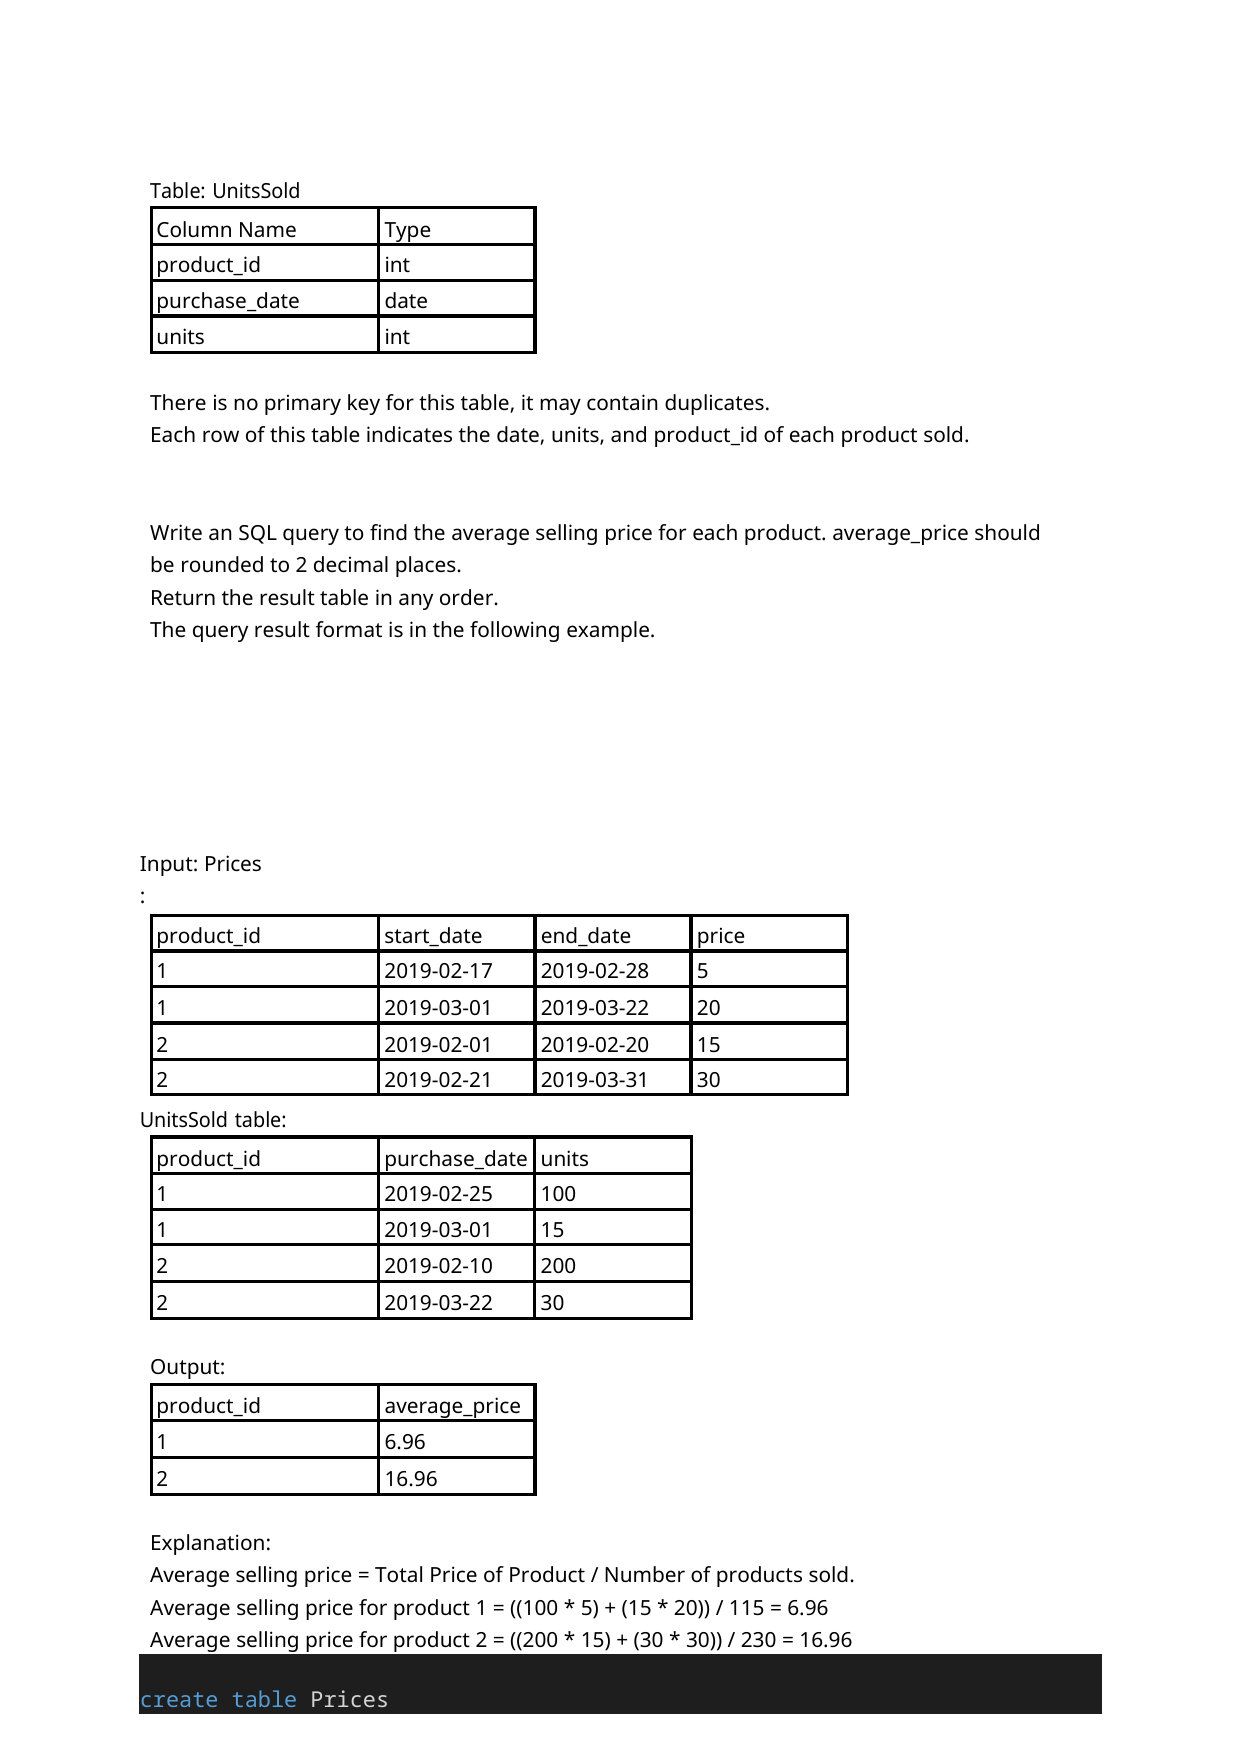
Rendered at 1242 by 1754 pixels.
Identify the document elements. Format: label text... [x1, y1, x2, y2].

table_header price [693, 917, 846, 949]
table_cell 2019-02-25 [380, 1175, 533, 1207]
table_cell 100 [536, 1175, 690, 1207]
table_cell 2019-03-22 [380, 1283, 533, 1317]
text Explanation: [150, 1528, 1102, 1557]
text The query result format is in the following example. [150, 615, 1102, 643]
table_header average_price [380, 1386, 533, 1419]
text There is no primary key for this table, it may contain duplicates. [150, 388, 1102, 416]
text Average selling price for product 2 = ((200 * 15) + (30 * 30)) / 230 = 16.96 [150, 1626, 1102, 1654]
text Output: [150, 1352, 1102, 1380]
text UnitsSold table: [139, 1105, 1102, 1133]
table_cell 1 [153, 988, 377, 1021]
text Table: UnitsSold [150, 176, 1102, 204]
table_cell 6.96 [380, 1422, 533, 1456]
table_header product_id [153, 1386, 377, 1419]
table_cell int [380, 246, 533, 278]
table_cell 2019-03-31 [537, 1061, 689, 1093]
table_header product_id [153, 917, 377, 949]
table_cell 2 [153, 1061, 377, 1093]
table_header purchase_date [380, 1139, 533, 1172]
text Return the result table in any order. [150, 583, 1102, 611]
table_cell 1 [153, 1211, 377, 1243]
table_cell units [153, 318, 377, 351]
table_cell 15 [536, 1211, 690, 1243]
table_cell 2019-02-17 [380, 953, 533, 985]
table_cell 1 [153, 1175, 377, 1207]
table_cell 2019-02-10 [380, 1246, 533, 1280]
table_cell 2 [153, 1283, 377, 1317]
text Each row of this table indicates the date, units, and product_id of each product sold. [150, 420, 1102, 448]
table_cell 15 [693, 1025, 846, 1058]
table_header Column Name [153, 209, 377, 243]
table_cell 2019-02-21 [380, 1061, 533, 1093]
table_cell 30 [693, 1061, 846, 1093]
table_cell 2019-03-01 [380, 988, 533, 1021]
table_cell int [380, 318, 533, 351]
table_cell 200 [536, 1246, 690, 1280]
table_cell 16.96 [380, 1459, 533, 1493]
text Write an SQL query to ﬁnd the average selling price for each product. average_price should be rounded to 2 decimal places. [150, 518, 1048, 579]
text Input: Prices : [139, 849, 264, 910]
table_cell 1 [153, 1422, 377, 1456]
table_cell 20 [693, 988, 846, 1021]
table_header start_date [380, 917, 533, 949]
table_cell 2 [153, 1459, 377, 1493]
table_cell 30 [536, 1283, 690, 1317]
table_header units [536, 1139, 690, 1172]
table_cell date [380, 282, 533, 314]
table_header end_date [537, 917, 689, 949]
table_cell product_id [153, 246, 377, 278]
text Average selling price = Total Price of Product / Number of products sold. Average selling price for product 1 = ((100 * 5) + (15 * 20)) / 115 = 6.96 [150, 1560, 862, 1621]
table_header Type [380, 209, 533, 243]
table_cell 1 [153, 953, 377, 985]
table_header product_id [153, 1139, 377, 1172]
table_cell 2019-02-20 [537, 1025, 689, 1058]
table_cell 2019-03-01 [380, 1211, 533, 1243]
table_cell purchase_date [153, 282, 377, 314]
table_cell 2 [153, 1025, 377, 1058]
table_cell 2019-02-01 [380, 1025, 533, 1058]
text create table Prices [139, 1684, 1102, 1714]
table_cell 5 [693, 953, 846, 985]
table_cell 2019-03-22 [537, 988, 689, 1021]
table_cell 2019-02-28 [537, 953, 689, 985]
table_cell 2 [153, 1246, 377, 1280]
